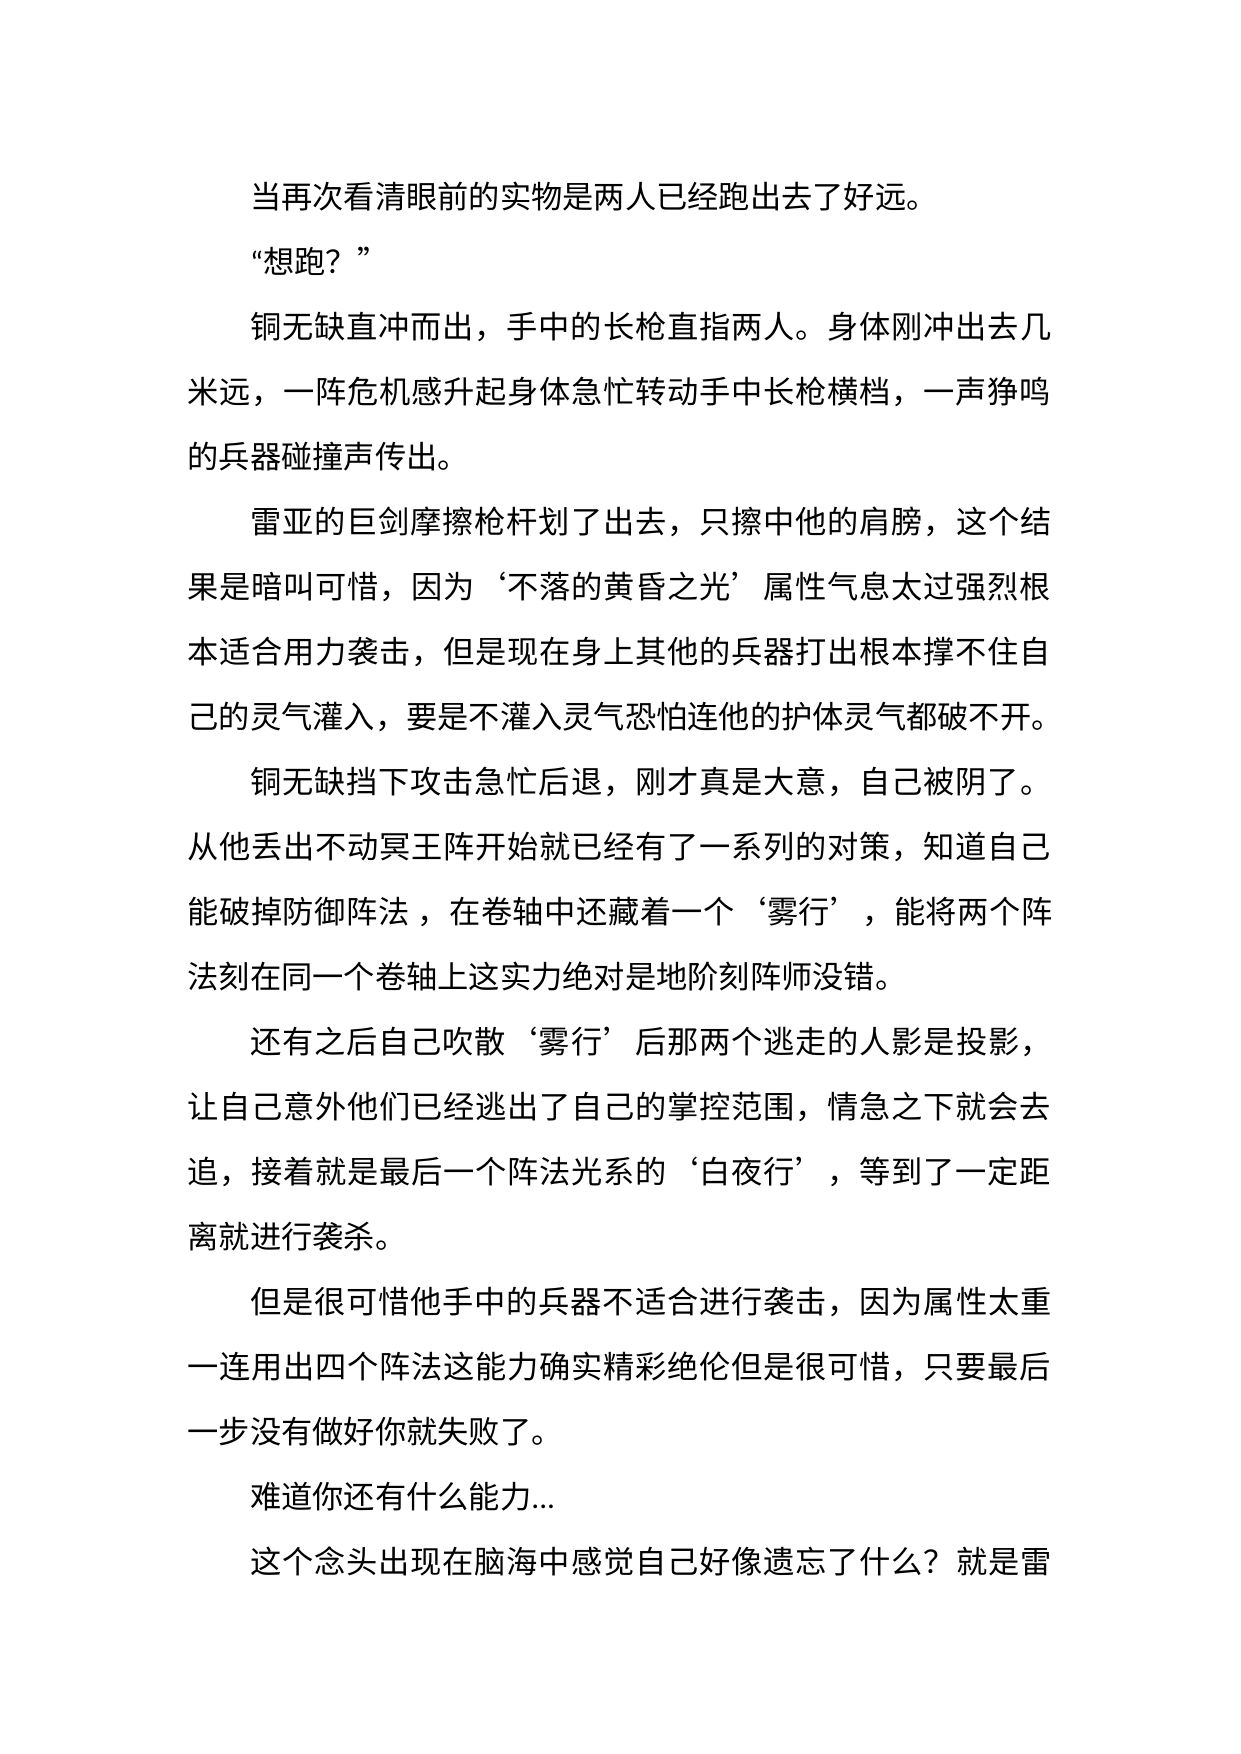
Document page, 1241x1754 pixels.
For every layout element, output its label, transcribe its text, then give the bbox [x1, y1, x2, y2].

text 雷亚的巨剑摩擦枪杆划了出去，只擦中他的肩膀，这个结果是暗叫可惜，因为‘不落的黄昏之光’属性气息太过强烈根本适合用力袭击，但是现在身上其他的兵器打出根本撑不住自己的灵气灌入，要是不灌入灵气恐怕连他的护体灵气都破不开。 [187, 487, 1053, 747]
text 铜无缺直冲而出，手中的长枪直指两人。身体刚冲出去几米远，一阵危机感升起身体急忙转动手中长枪横档，一声狰鸣的兵器碰撞声传出。 [187, 292, 1053, 487]
text 还有之后自己吹散‘雾行’后那两个逃走的人影是投影，让自己意外他们已经逃出了自己的掌控范围，情急之下就会去追，接着就是最后一个阵法光系的‘白夜行’，等到了一定距离就进行袭杀。 [187, 1007, 1053, 1267]
text 难道你还有什么能力... [187, 1462, 1053, 1527]
text 铜无缺挡下攻击急忙后退，刚才真是大意，自己被阴了。从他丢出不动冥王阵开始就已经有了一系列的对策，知道自己能破掉防御阵法 ，在卷轴中还藏着一个‘雾行’，能将两个阵法刻在同一个卷轴上这实力绝对是地阶刻阵师没错。 [187, 747, 1053, 1007]
text 但是很可惜他手中的兵器不适合进行袭击，因为属性太重，一连用出四个阵法这能力确实精彩绝伦但是很可惜，只要最后一步没有做好你就失败了。 [187, 1267, 1053, 1462]
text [187, 1527, 1053, 1592]
text “想跑？” [187, 227, 1053, 292]
text 当再次看清眼前的实物是两人已经跑出去了好远。 [187, 162, 1053, 227]
